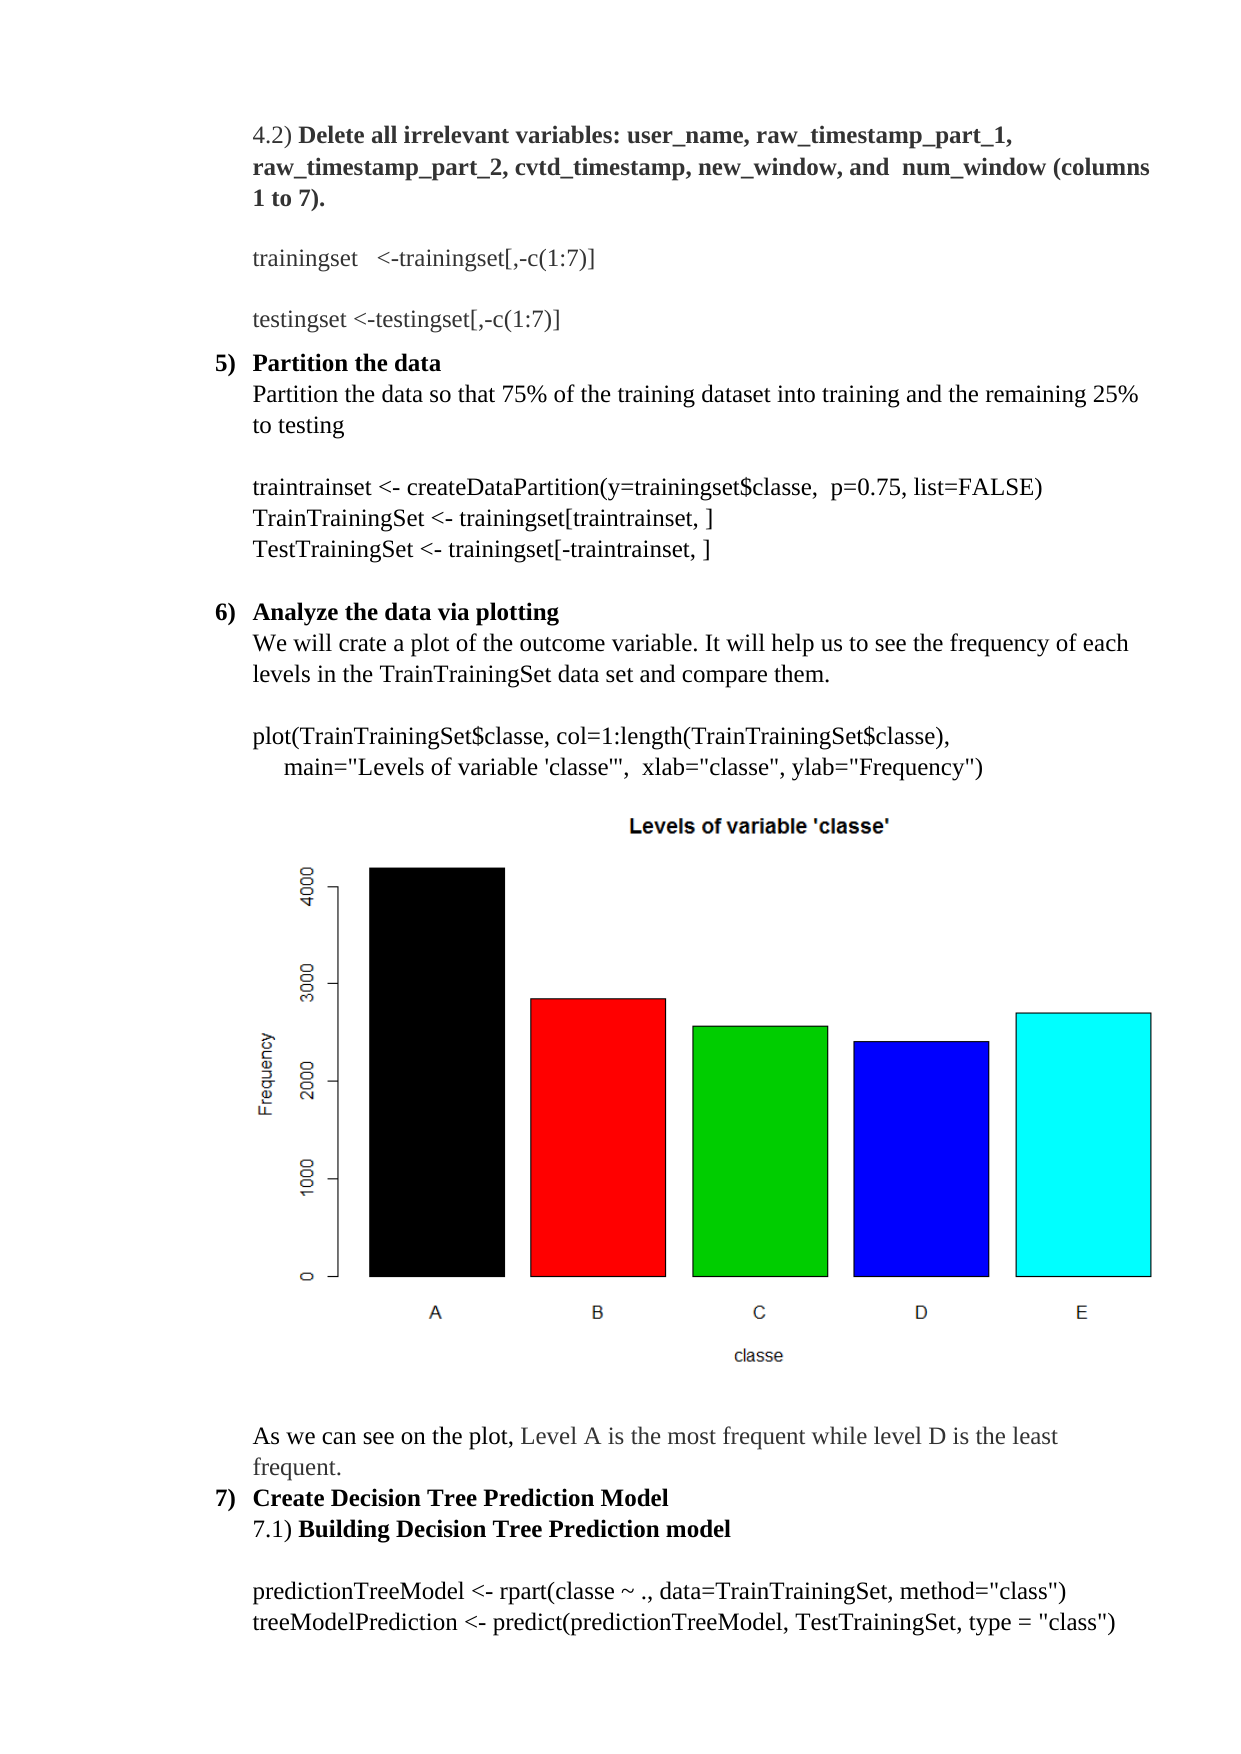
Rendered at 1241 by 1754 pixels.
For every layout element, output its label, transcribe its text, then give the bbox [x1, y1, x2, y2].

list 7.1) Building Decision Tree Prediction model [252, 1514, 1152, 1543]
text trainingset <-trainingset[,-c(1:7)] [252, 241, 1152, 272]
list predictionTreeModel <- rpart(classe ~ ., data=TrainTrainingSet, method="class") [252, 1576, 1152, 1605]
list treeModelPrediction <- predict(predictionTreeModel, TestTrainingSet, type = "class") [252, 1607, 1152, 1636]
list We will crate a plot of the outcome variable. It will help us to see the frequency of each levels in the TrainTrainingSet data set and compare them. [252, 628, 1152, 687]
list Partition the data so that 75% of the training dataset into training and the remaining 25% to testing [252, 379, 1152, 439]
picture [252, 782, 1226, 1388]
text 4.2) Delete all irrelevant variables: user_name, raw_timestamp_part_1, raw_timestamp_part_2, cvtd_timestamp, new_window, and num_window (columns 1 to 7). [252, 118, 1152, 212]
list TrainTrainingSet <- trainingset[traintrainset, ] [252, 503, 1152, 532]
list plot(TrainTrainingSet$classe, col=1:length(TrainTrainingSet$classe), [252, 721, 1152, 749]
list Create Decision Tree Prediction Model [215, 1483, 1152, 1512]
list As we can see on the plot, Level A is the most frequent while level D is the least frequent. [252, 1421, 1152, 1481]
list Analyze the data via plotting [215, 597, 1152, 625]
list Partition the data [215, 348, 1152, 377]
list TestTrainingSet <- trainingset[-traintrainset, ] [252, 534, 1152, 563]
list main="Levels of variable 'classe'", xlab="classe", ylab="Frequency") [252, 752, 1152, 781]
text testingset <-testingset[,-c(1:7)] [252, 301, 1152, 333]
list traintrainset <- createDataPartition(y=trainingset$classe, p=0.75, list=FALSE) [252, 472, 1152, 501]
